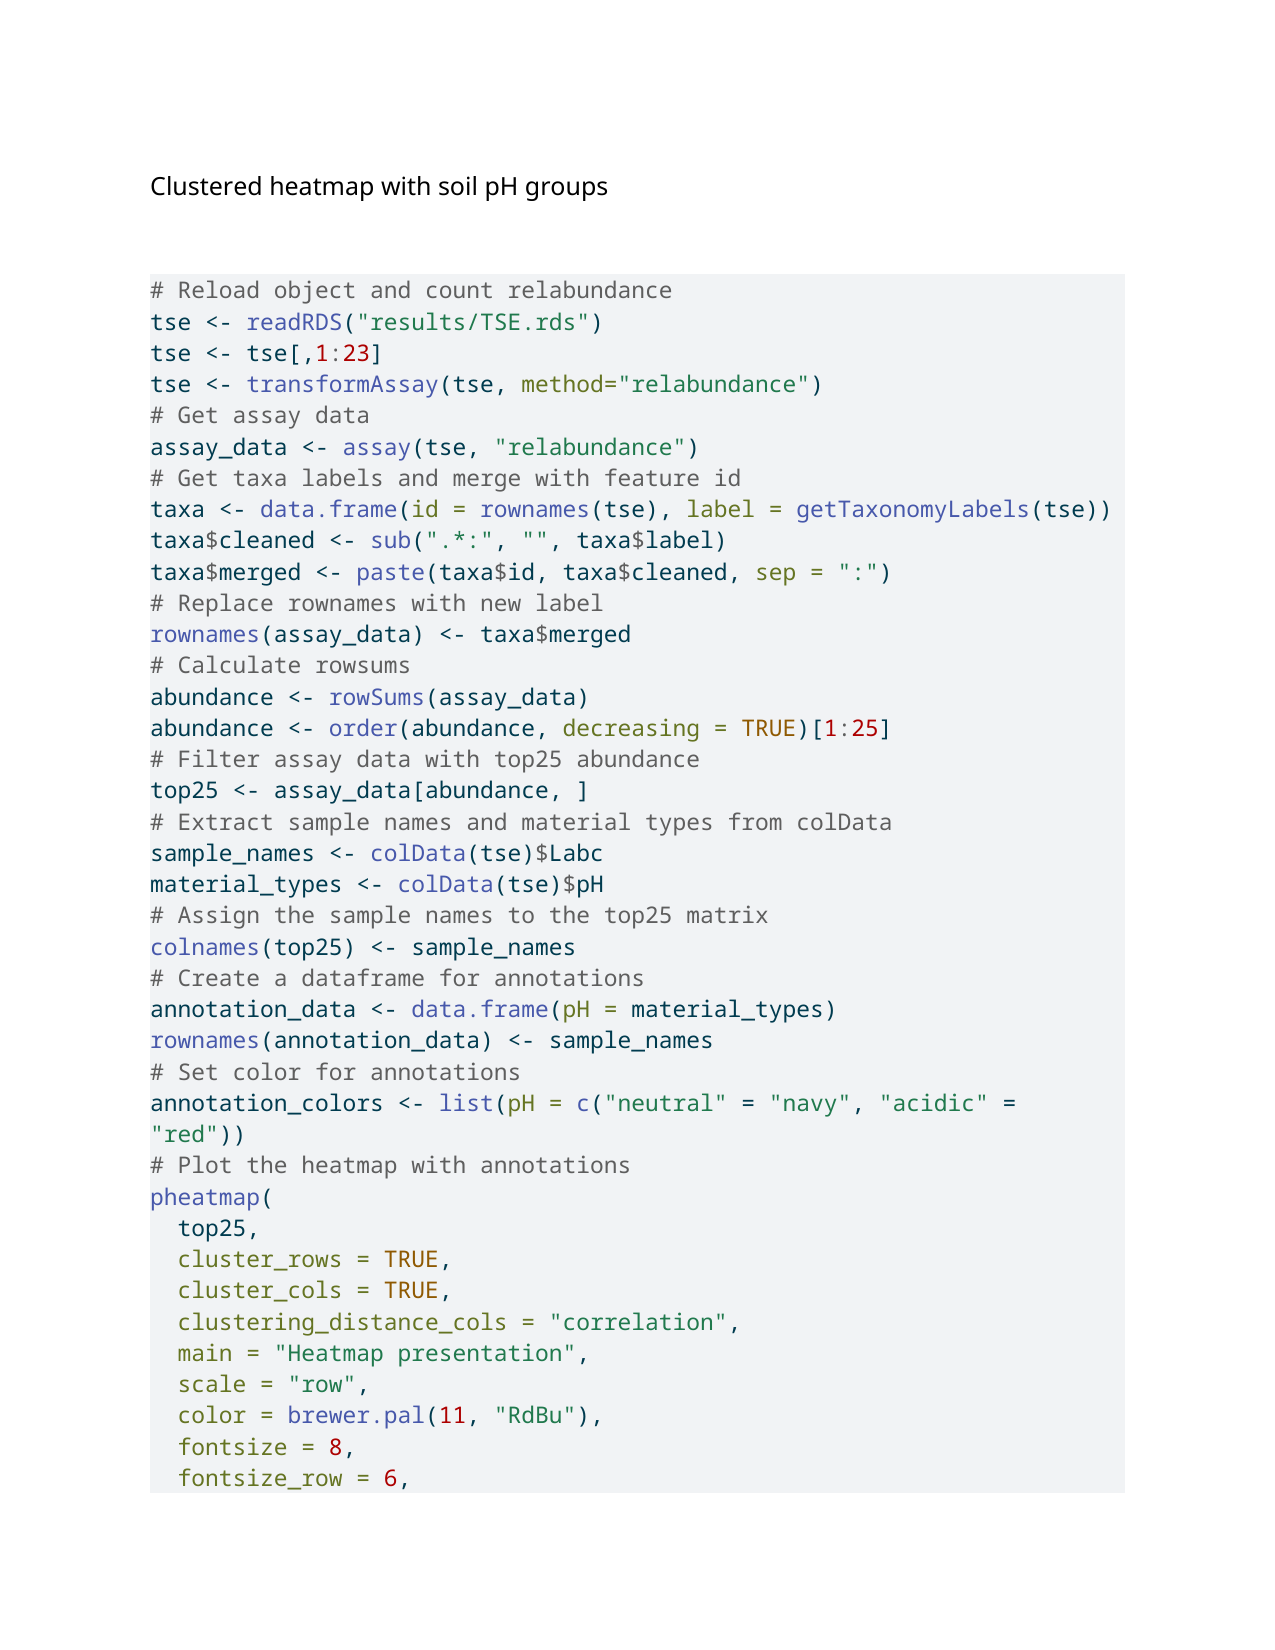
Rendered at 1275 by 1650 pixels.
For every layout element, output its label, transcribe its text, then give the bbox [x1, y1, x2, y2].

text Clustered heatmap with soil pH groups [150, 169, 1125, 203]
